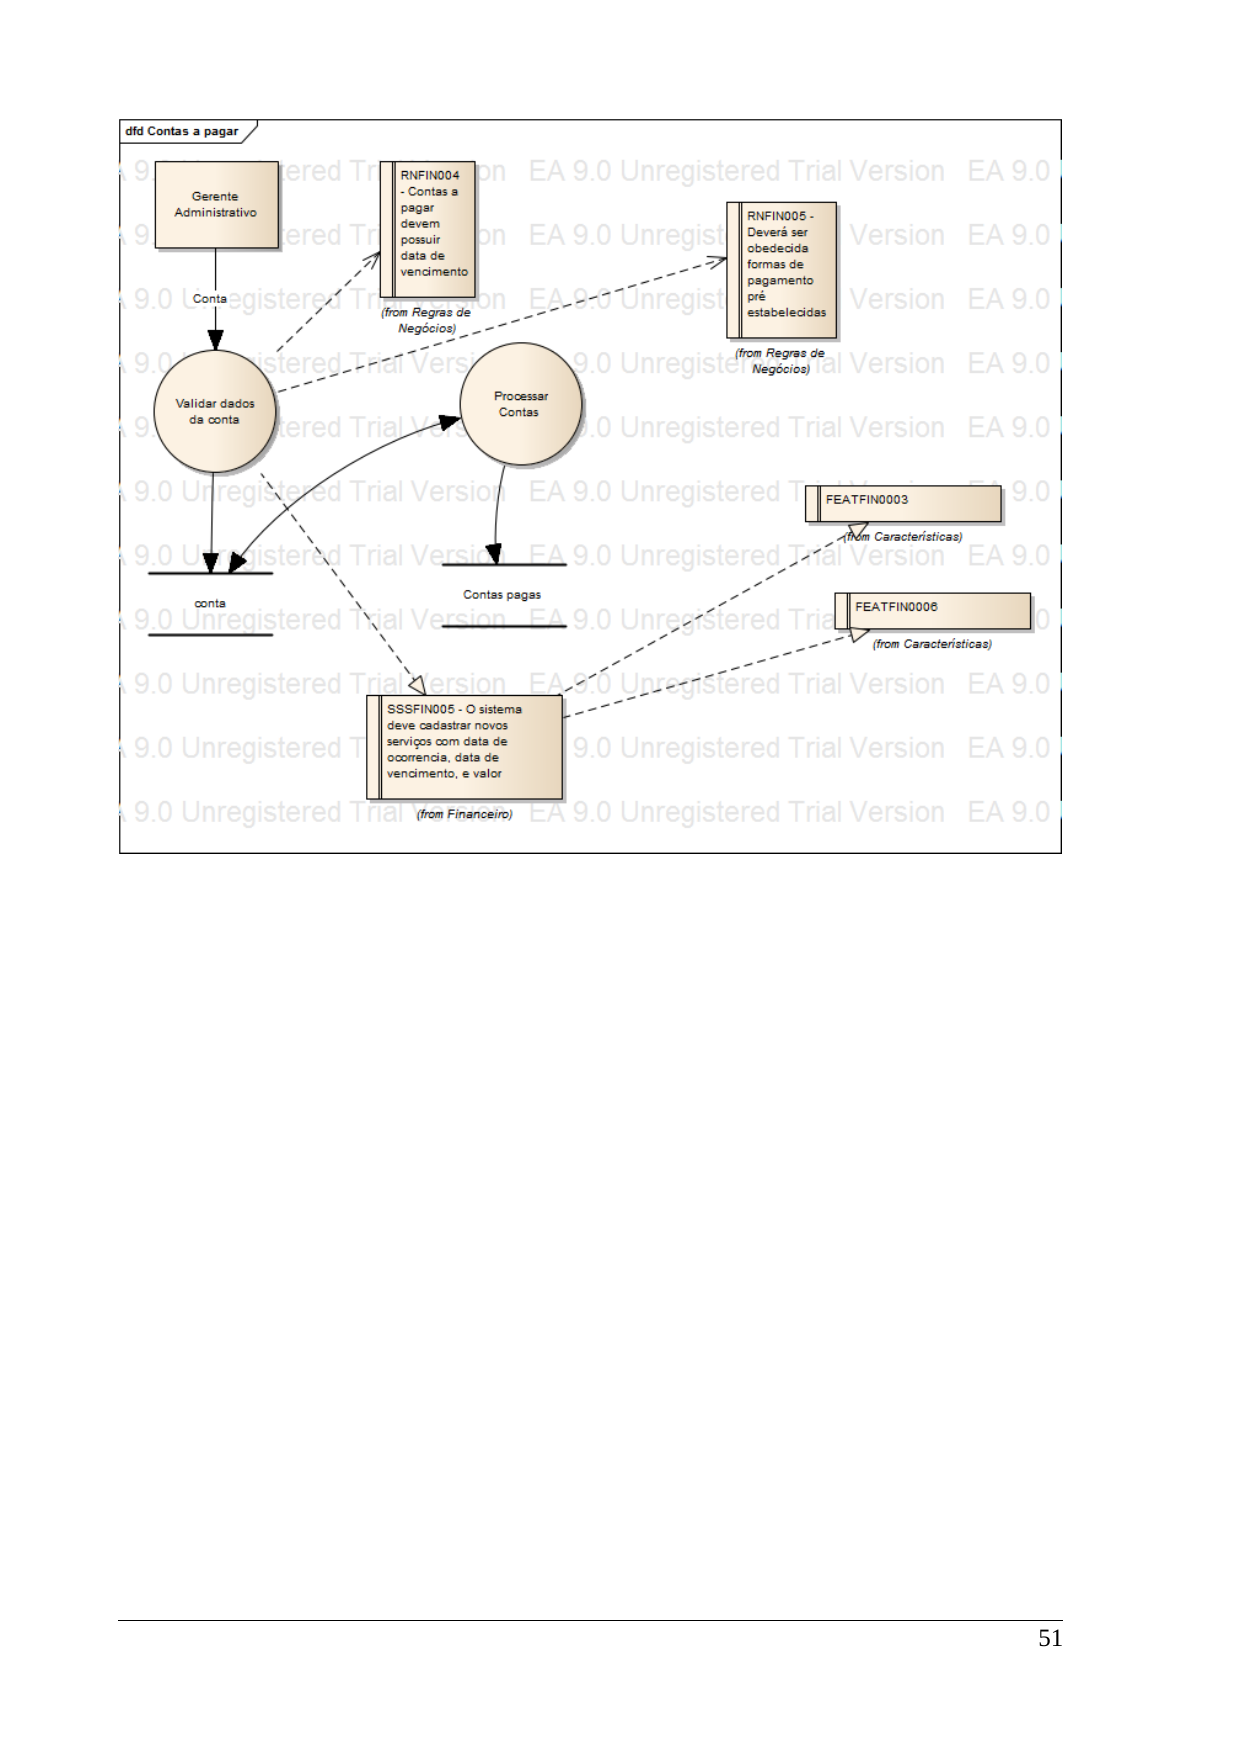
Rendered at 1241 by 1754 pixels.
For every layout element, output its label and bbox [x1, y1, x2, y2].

picture [118, 118, 1062, 854]
